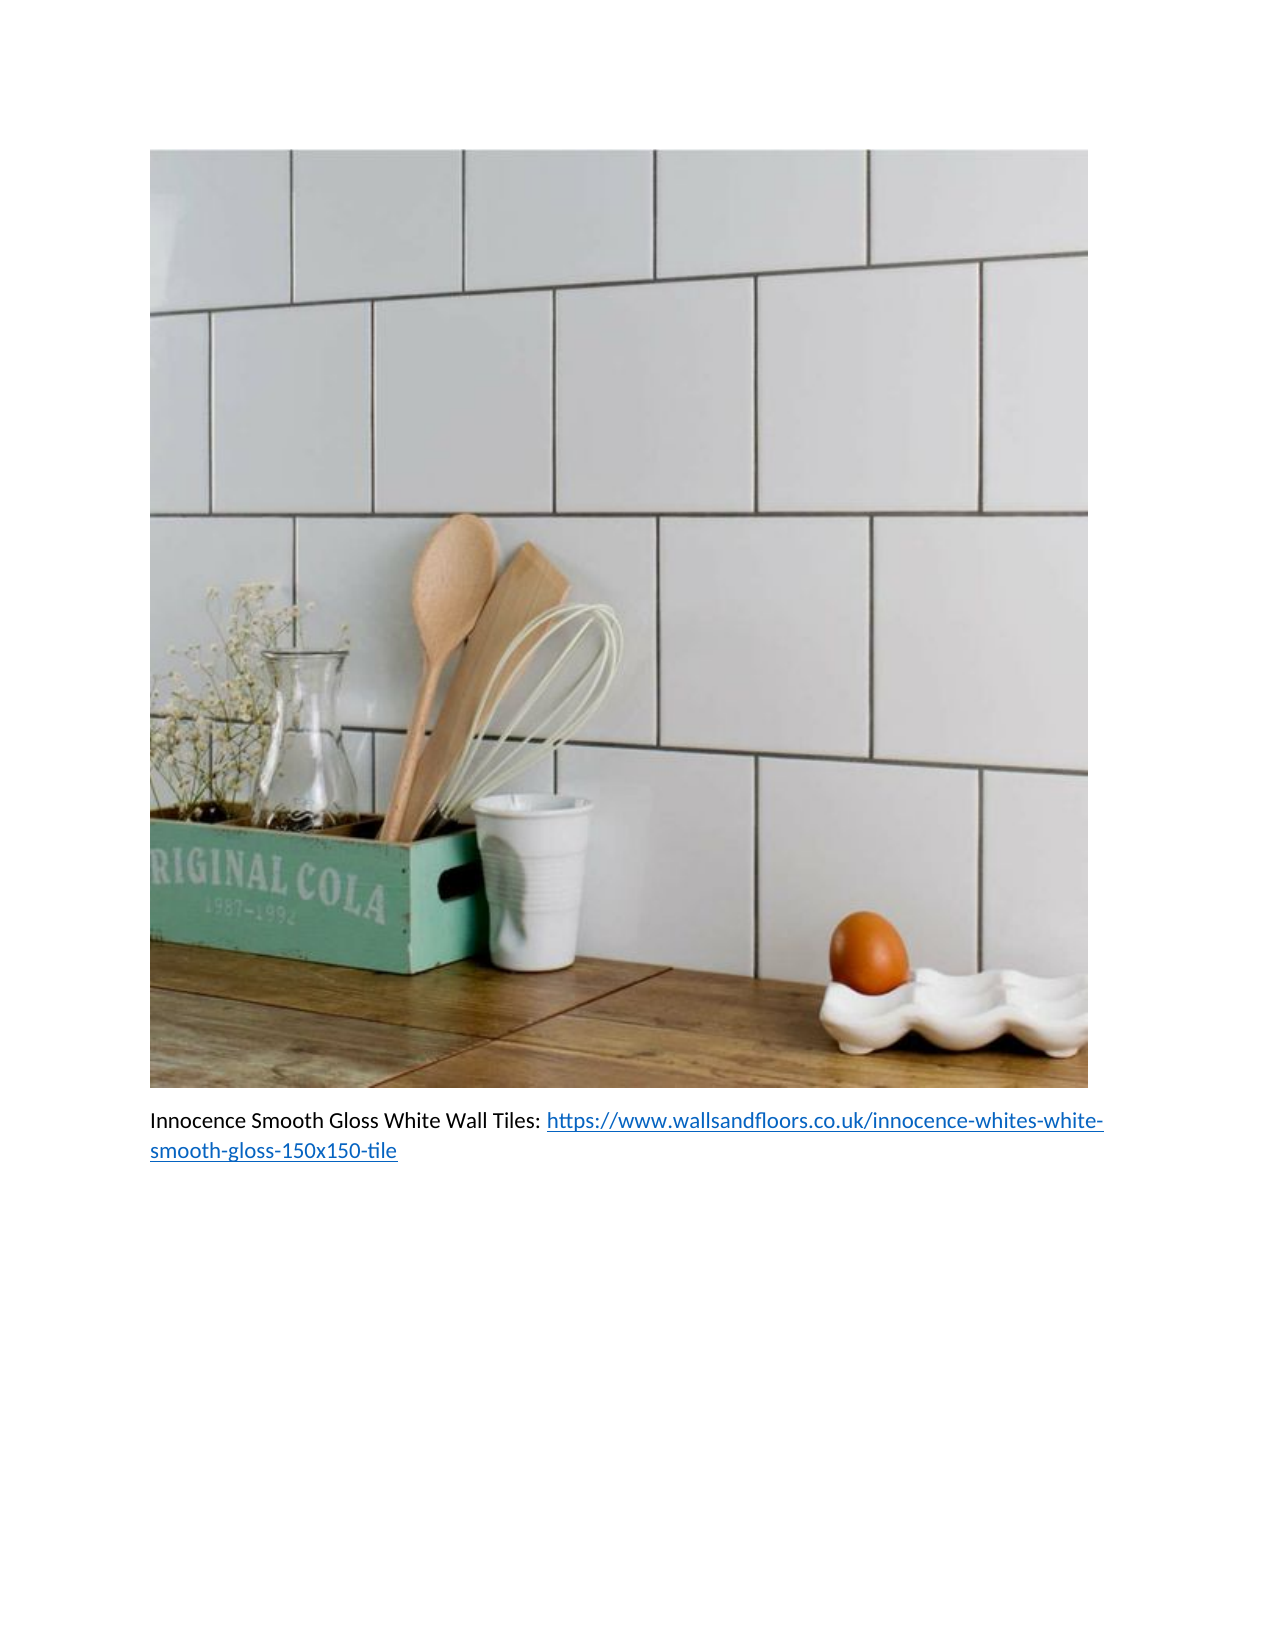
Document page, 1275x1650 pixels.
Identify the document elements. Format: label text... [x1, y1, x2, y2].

picture [150, 149, 1088, 1088]
text Innocence Smooth Gloss White Wall Tiles: https://www.wallsandfloors.co.uk/innocence-whites-white-smooth-gloss-150x150-tile [150, 1106, 1125, 1165]
